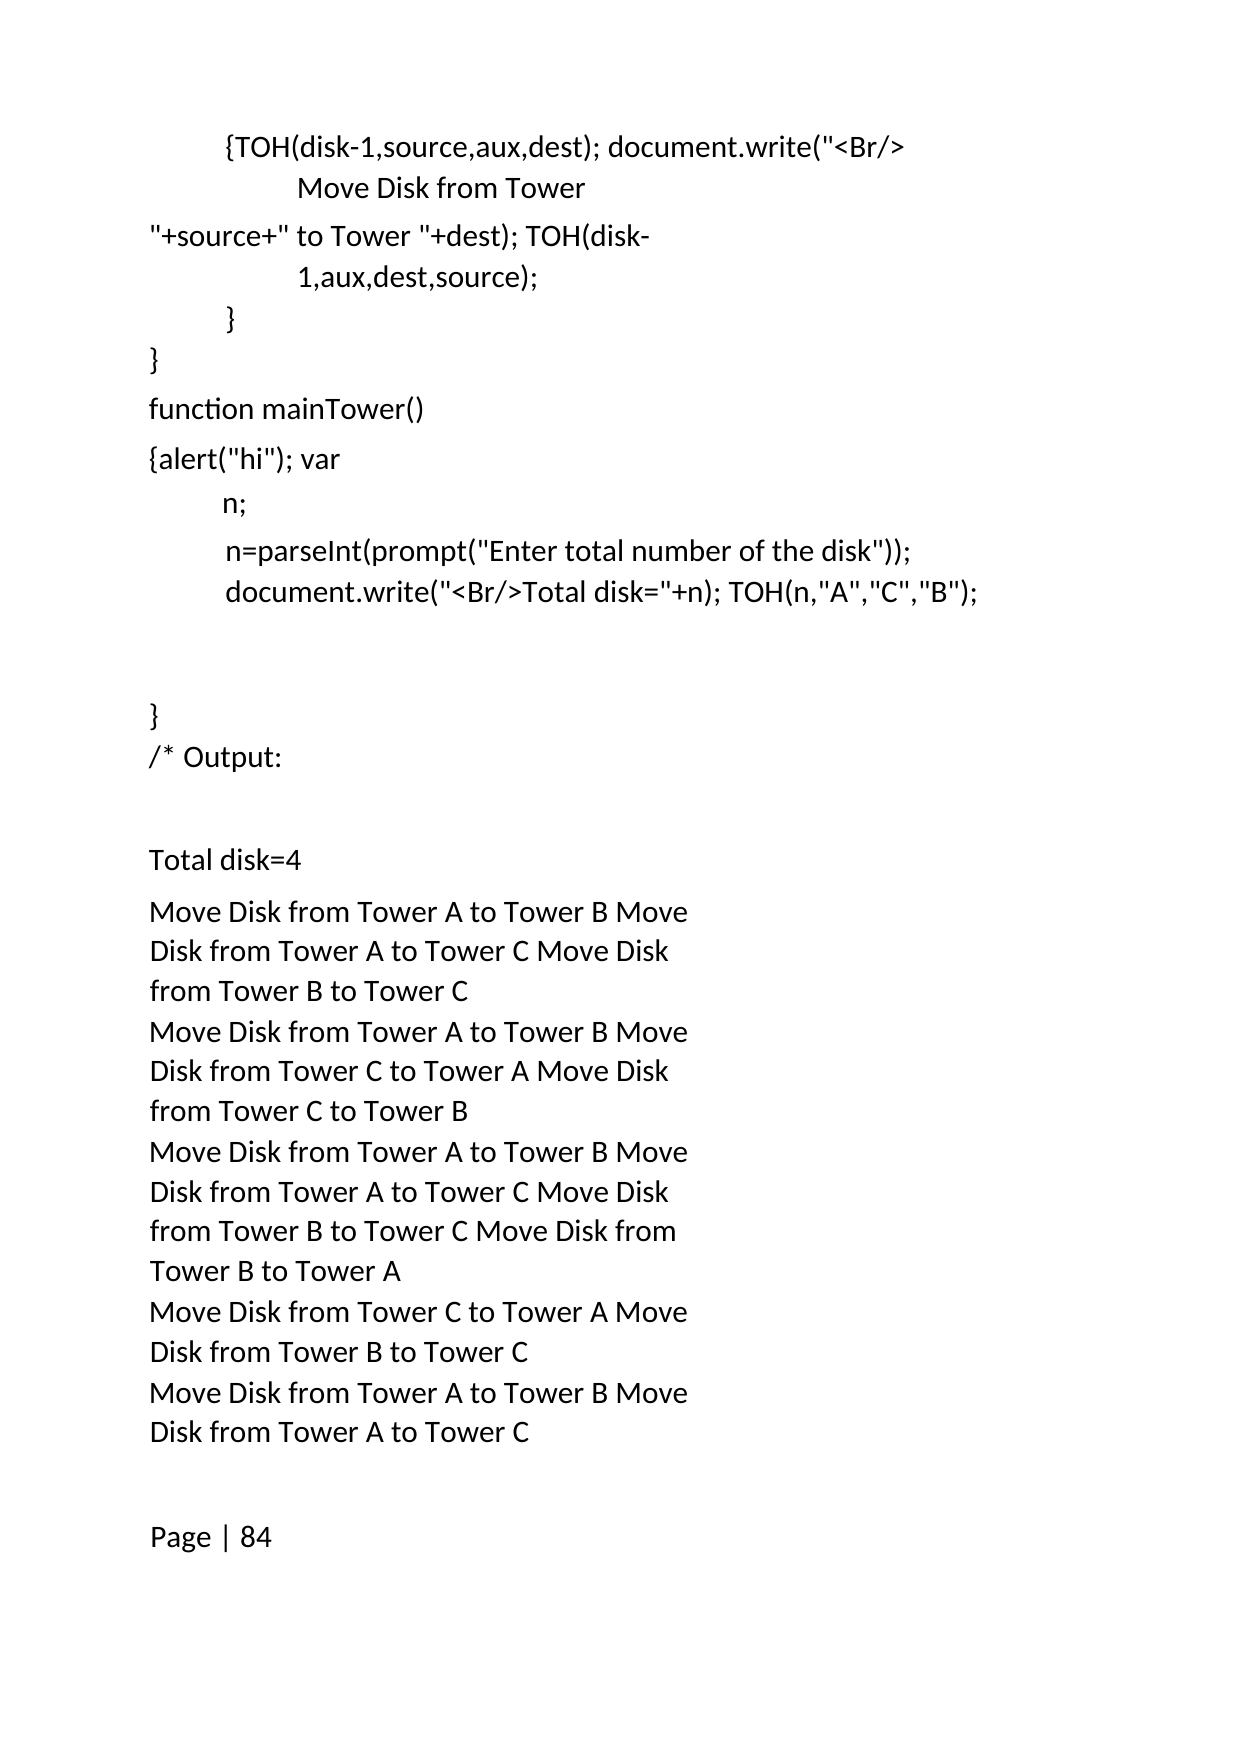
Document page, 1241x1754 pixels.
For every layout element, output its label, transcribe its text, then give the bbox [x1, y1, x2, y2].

text } [225, 299, 1087, 337]
text Move Disk from Tower C to Tower A Move Disk from Tower B to Tower C [148, 1292, 720, 1370]
text {TOH(disk-1,source,aux,dest); document.write("<Br/> [225, 127, 1087, 165]
text n; [148, 483, 1087, 522]
text Total disk=4 [148, 840, 1087, 878]
text 1,aux,dest,source); [148, 258, 1087, 296]
text {alert("hi"); var [148, 439, 1087, 477]
text Move Disk from Tower A to Tower B Move Disk from Tower A to Tower C Move Disk from Tower B to Tower C [148, 892, 720, 1009]
text n=parseInt(prompt("Enter total number of the disk")); [225, 531, 1087, 569]
text } [148, 696, 1087, 734]
text Move Disk from Tower A to Tower B Move Disk from Tower A to Tower C [148, 1373, 720, 1451]
text } [148, 340, 1087, 378]
text Move Disk from Tower A to Tower B Move Disk from Tower C to Tower A Move Disk from Tower C to Tower B [148, 1012, 720, 1129]
text /* Output: [148, 737, 285, 836]
text document.write("<Br/>Total disk="+n); TOH(n,"A","C","B"); [225, 572, 978, 610]
text Move Disk from Tower [148, 168, 1087, 206]
text function mainTower() [148, 389, 1087, 427]
text Move Disk from Tower A to Tower B Move Disk from Tower A to Tower C Move Disk from Tower B to Tower C Move Disk from Tower B to Tower A [148, 1132, 720, 1289]
text "+source+" to Tower "+dest); TOH(disk- [148, 216, 1087, 254]
